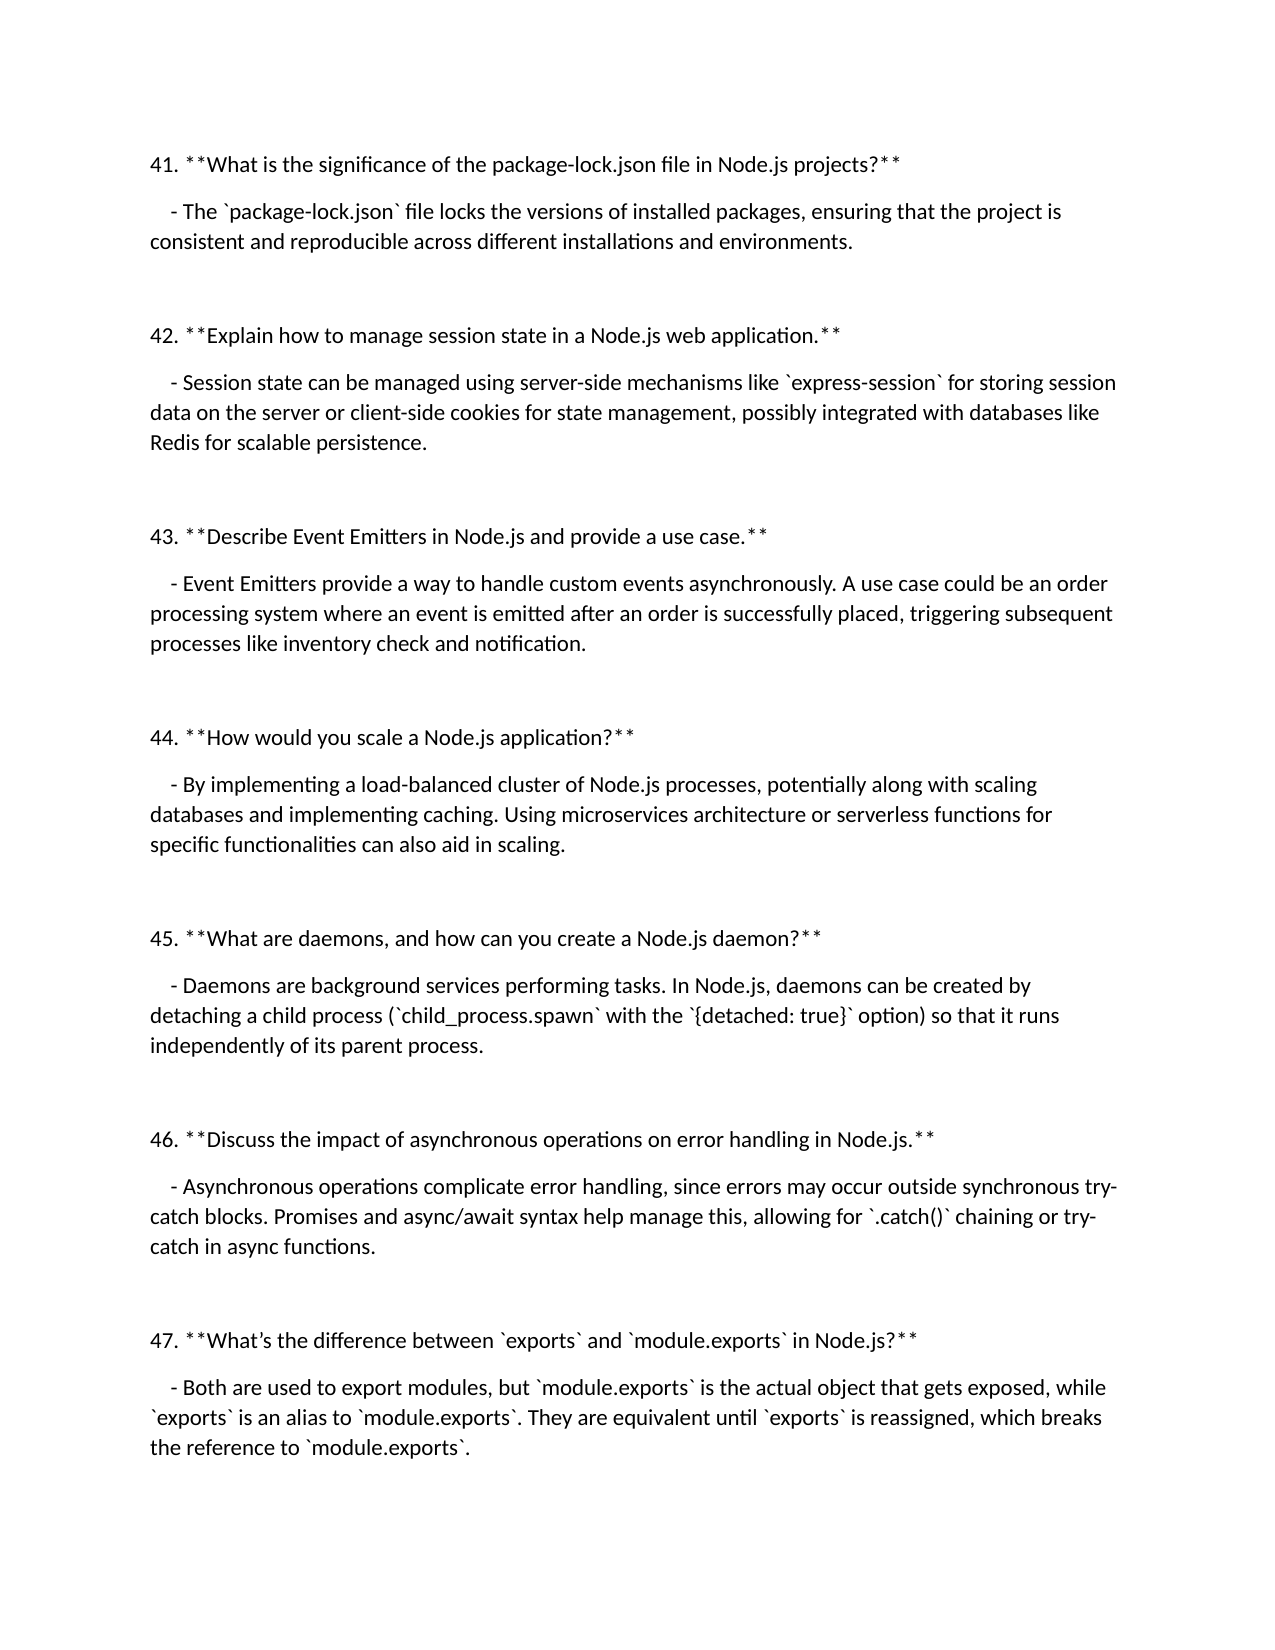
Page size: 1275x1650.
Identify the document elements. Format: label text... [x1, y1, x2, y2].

text 41. **What is the significance of the package-lock.json file in Node.js projects?** [150, 150, 1125, 178]
text 44. **How would you scale a Node.js application?** [150, 723, 1125, 751]
text - Asynchronous operations complicate error handling, since errors may occur outside synchronous try-catch blocks. Promises and async/await syntax help manage this, allowing for `.catch()` chaining or try-catch in async functions. [150, 1172, 1125, 1260]
text 43. **Describe Event Emitters in Node.js and provide a use case.** [150, 522, 1125, 550]
text - The `package-lock.json` file locks the versions of installed packages, ensuring that the project is consistent and reproducible across different installations and environments. [150, 197, 1125, 255]
text - Session state can be managed using server-side mechanisms like `express-session` for storing session data on the server or client-side cookies for state management, possibly integrated with databases like Redis for scalable persistence. [150, 368, 1125, 456]
text 45. **What are daemons, and how can you create a Node.js daemon?** [150, 924, 1125, 952]
text - Both are used to export modules, but `module.exports` is the actual object that gets exposed, while `exports` is an alias to `module.exports`. They are equivalent until `exports` is reassigned, which breaks the reference to `module.exports`. [150, 1373, 1125, 1461]
text 42. **Explain how to manage session state in a Node.js web application.** [150, 321, 1125, 349]
text - Event Emitters provide a way to handle custom events asynchronously. A use case could be an order processing system where an event is emitted after an order is successfully placed, triggering subsequent processes like inventory check and notification. [150, 569, 1125, 657]
text - Daemons are background services performing tasks. In Node.js, daemons can be created by detaching a child process (`child_process.spawn` with the `{detached: true}` option) so that it runs independently of its parent process. [150, 971, 1125, 1059]
text 47. **What’s the difference between `exports` and `module.exports` in Node.js?** [150, 1326, 1125, 1354]
text 46. **Discuss the impact of asynchronous operations on error handling in Node.js.** [150, 1125, 1125, 1153]
text - By implementing a load-balanced cluster of Node.js processes, potentially along with scaling databases and implementing caching. Using microservices architecture or serverless functions for specific functionalities can also aid in scaling. [150, 770, 1125, 858]
